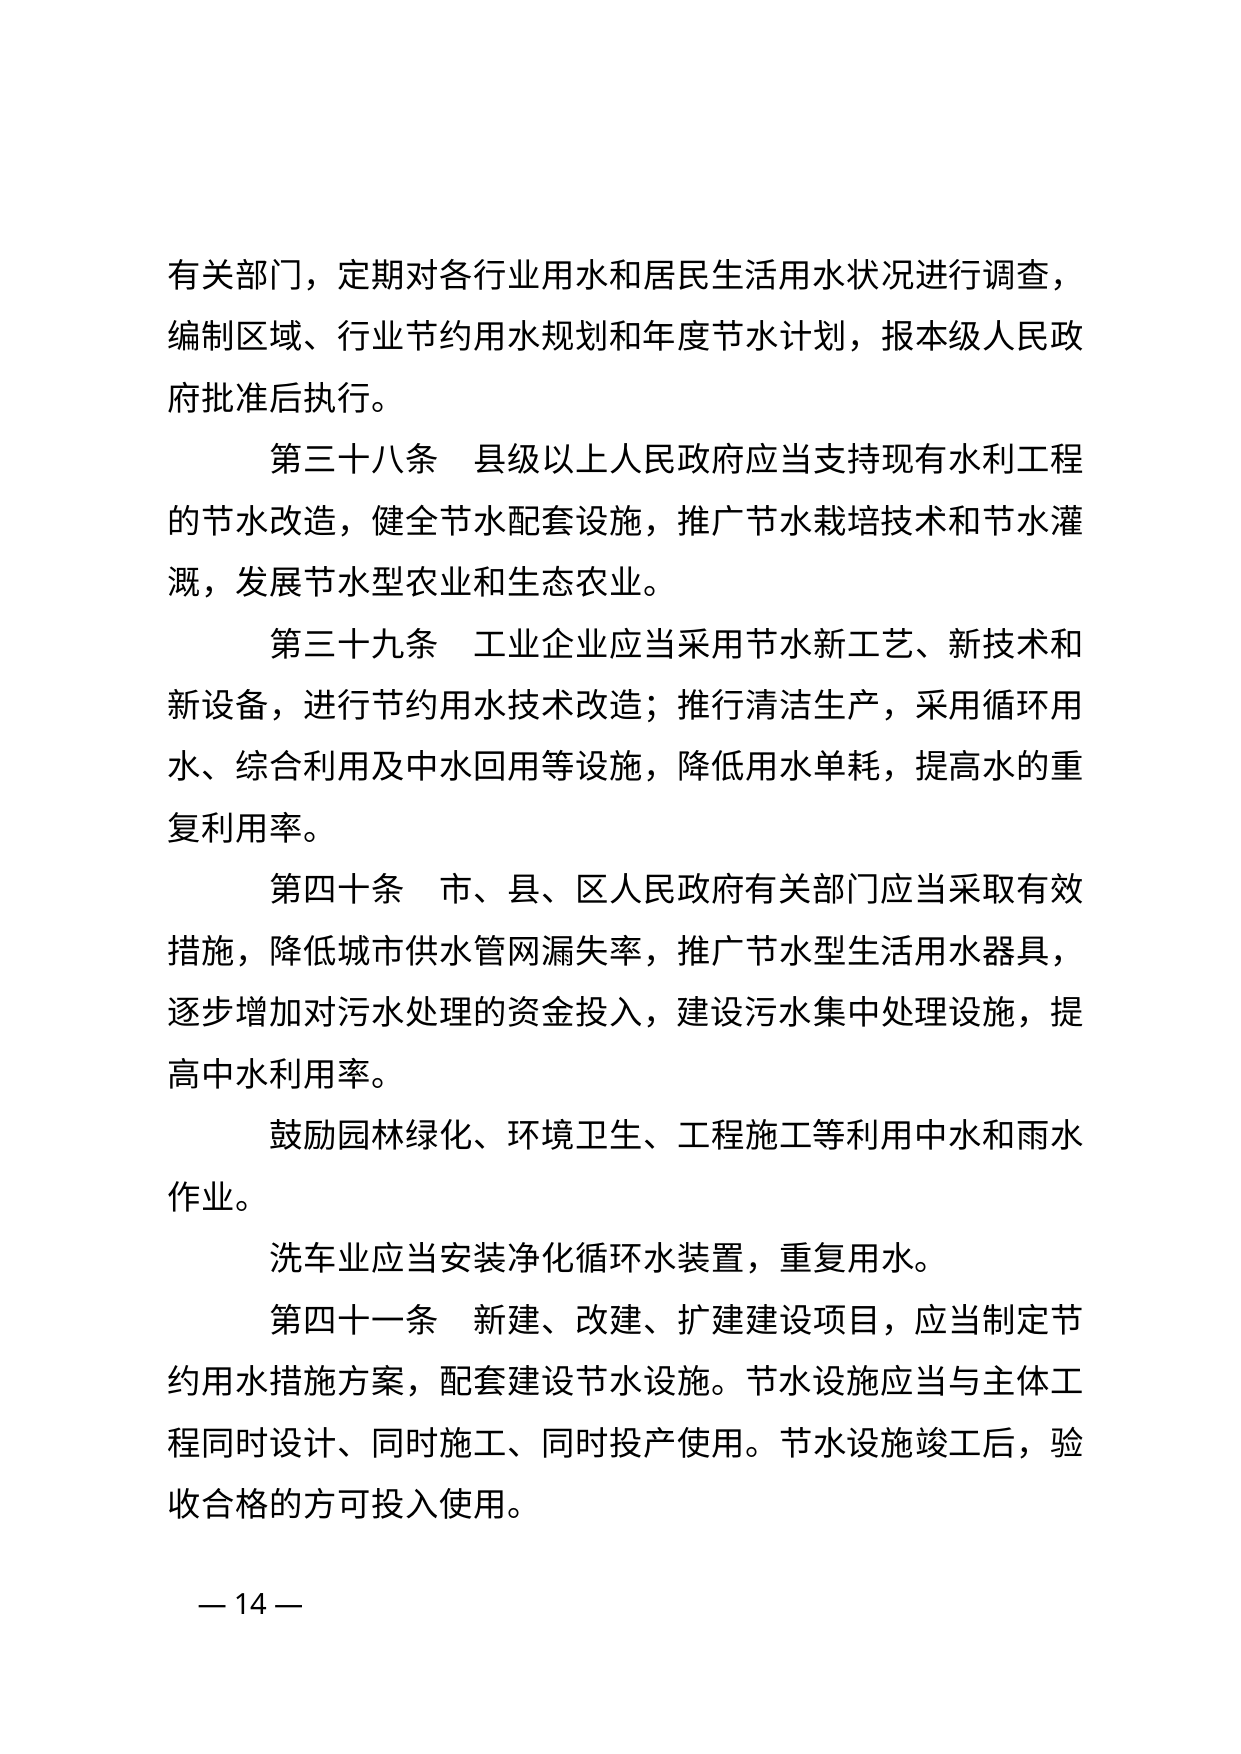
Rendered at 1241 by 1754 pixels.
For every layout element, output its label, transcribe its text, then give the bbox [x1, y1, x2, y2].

text 洗车业应当安装净化循环水装置，重复用水。 [168, 1225, 1084, 1287]
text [168, 242, 1084, 426]
text 第四十一条 新建、改建、扩建建设项目，应当制定节约用水措施方案，配套建设节水设施。节水设施应当与主体工程同时设计、同时施工、同时投产使用。节水设施竣工后，验收合格的方可投入使用。 [168, 1287, 1084, 1533]
text 第三十八条 县级以上人民政府应当支持现有水利工程的节水改造，健全节水配套设施，推广节水栽培技术和节水灌溉，发展节水型农业和生态农业。 [168, 426, 1084, 611]
text 第四十条 市、县、区人民政府有关部门应当采取有效措施，降低城市供水管网漏失率，推广节水型生活用水器具，逐步增加对污水处理的资金投入，建设污水集中处理设施，提高中水利用率。 [168, 857, 1084, 1102]
text 鼓励园林绿化、环境卫生、工程施工等利用中水和雨水作业。 [168, 1102, 1084, 1225]
text 第三十九条 工业企业应当采用节水新工艺、新技术和新设备，进行节约用水技术改造；推行清洁生产，采用循环用水、综合利用及中水回用等设施，降低用水单耗，提高水的重复利用率。 [168, 611, 1084, 857]
